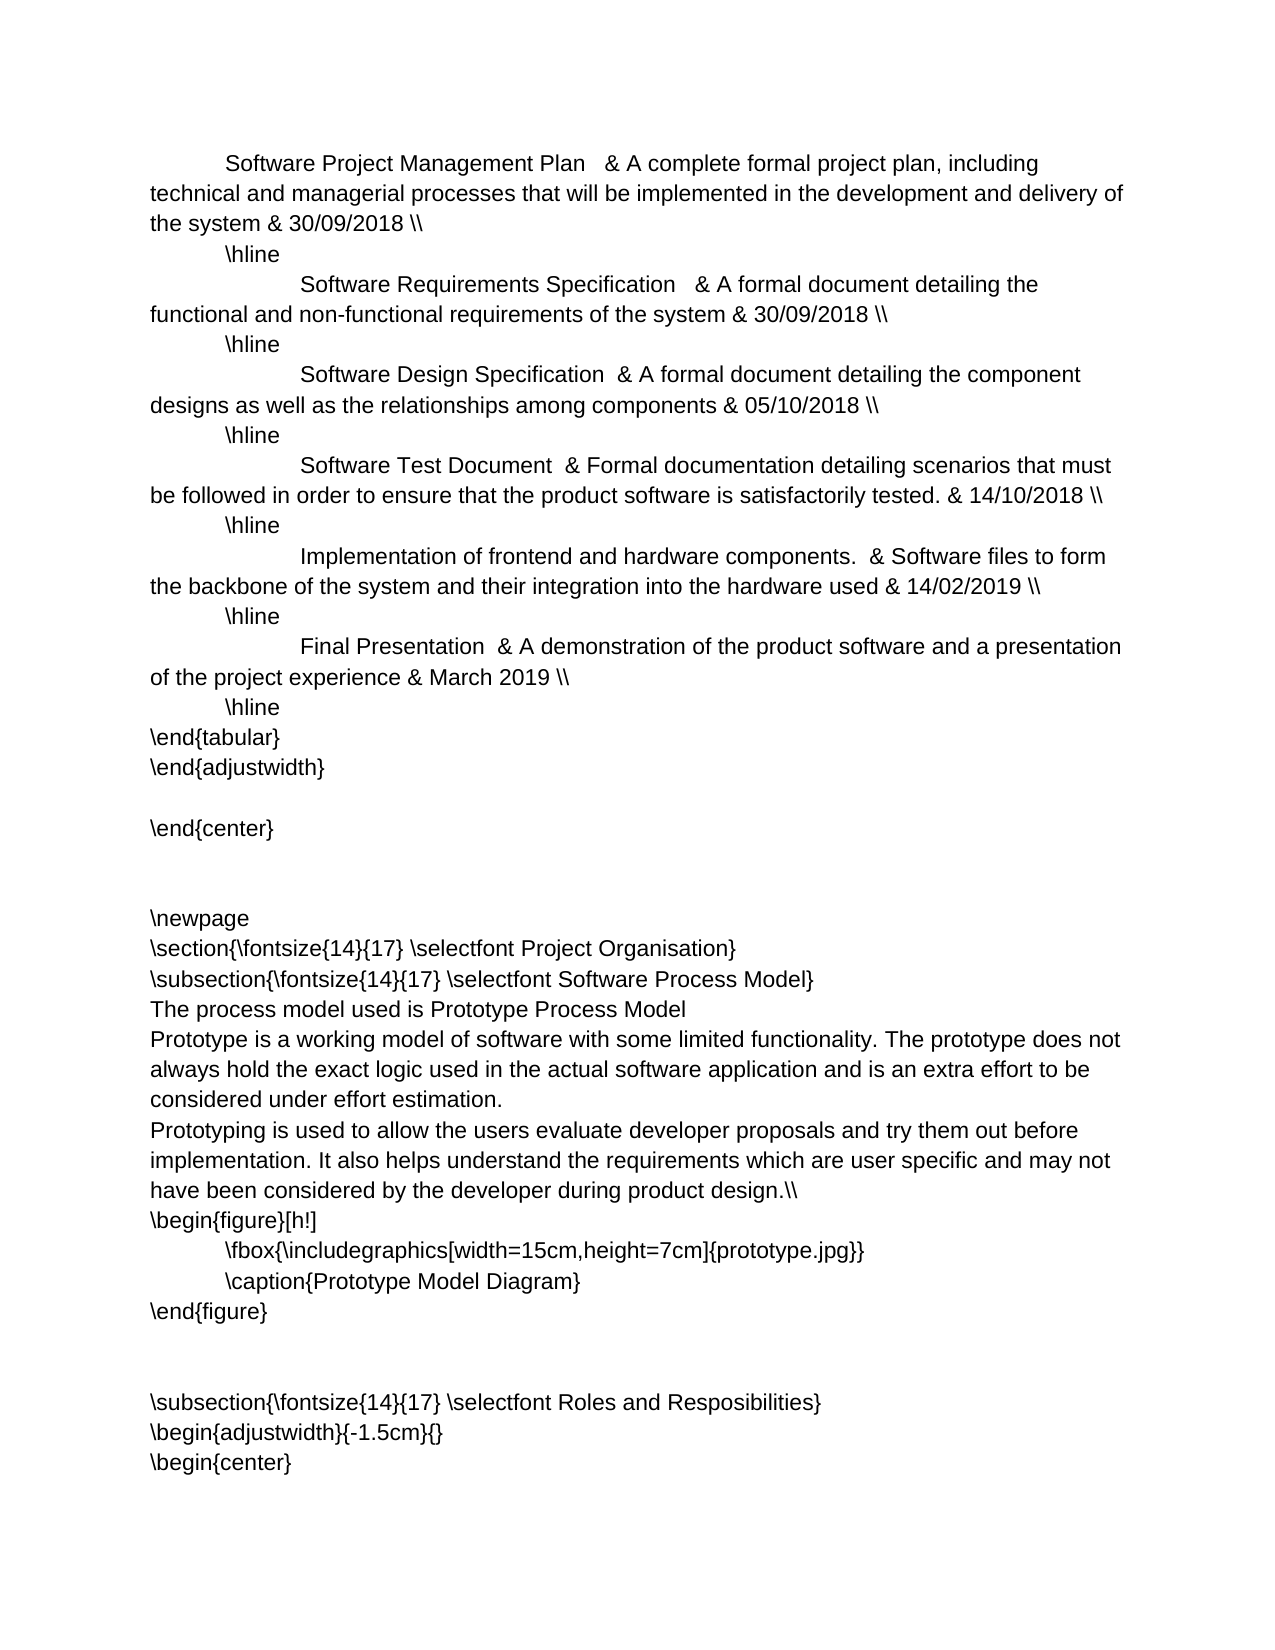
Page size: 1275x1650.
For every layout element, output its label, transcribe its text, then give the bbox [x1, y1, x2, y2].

text \hline [150, 512, 1125, 539]
text \begin{figure}[h!] [150, 1207, 1125, 1234]
text Final Presentation & A demonstration of the product software and a presentation of the project experience & March 2019 \\ [150, 633, 1125, 690]
text \hline [150, 603, 1125, 629]
text \fbox{\includegraphics[width=15cm,height=7cm]{prototype.jpg}} [150, 1237, 1125, 1264]
text Prototyping is used to allow the users evaluate developer proposals and try them out before implementation. It also helps understand the requirements which are user specific and may not have been considered by the developer during product design.\\ [150, 1117, 1125, 1203]
text \end{center} [150, 814, 1125, 841]
text \subsection{\fontsize{14}{17} \selectfont Roles and Resposibilities} [150, 1388, 1125, 1415]
text \newpage [150, 905, 1125, 932]
text Software Requirements Specification & A formal document detailing the functional and non-functional requirements of the system & 30/09/2018 \\ [150, 271, 1125, 327]
text \end{adjustwidth} [150, 754, 1125, 781]
text \caption{Prototype Model Diagram} [150, 1268, 1125, 1294]
text Software Design Specification & A formal document detailing the component designs as well as the relationships among components & 05/10/2018 \\ [150, 361, 1125, 418]
text \section{\fontsize{14}{17} \selectfont Project Organisation} [150, 935, 1125, 962]
text \begin{adjustwidth}{-1.5cm}{} [150, 1419, 1125, 1445]
text \end{tabular} [150, 724, 1125, 750]
text \begin{center} [150, 1449, 1125, 1475]
text Implementation of frontend and hardware components. & Software files to form the backbone of the system and their integration into the hardware used & 14/02/2019 \\ [150, 543, 1125, 599]
text \hline [150, 422, 1125, 448]
text \hline [150, 694, 1125, 720]
text The process model used is Prototype Process Model [150, 996, 1125, 1022]
text \hline [150, 241, 1125, 267]
text \subsection{\fontsize{14}{17} \selectfont Software Process Model} [150, 966, 1125, 992]
text Software Project Management Plan & A complete formal project plan, including technical and managerial processes that will be implemented in the development and delivery of the system & 30/09/2018 \\ [150, 150, 1125, 237]
text Software Test Document & Formal documentation detailing scenarios that must be followed in order to ensure that the product software is satisfactorily tested. & 14/10/2018 \\ [150, 452, 1125, 509]
text Prototype is a working model of software with some limited functionality. The prototype does not always hold the exact logic used in the actual software application and is an extra effort to be considered under effort estimation. [150, 1026, 1125, 1113]
text \hline [150, 331, 1125, 358]
text \end{figure} [150, 1298, 1125, 1324]
